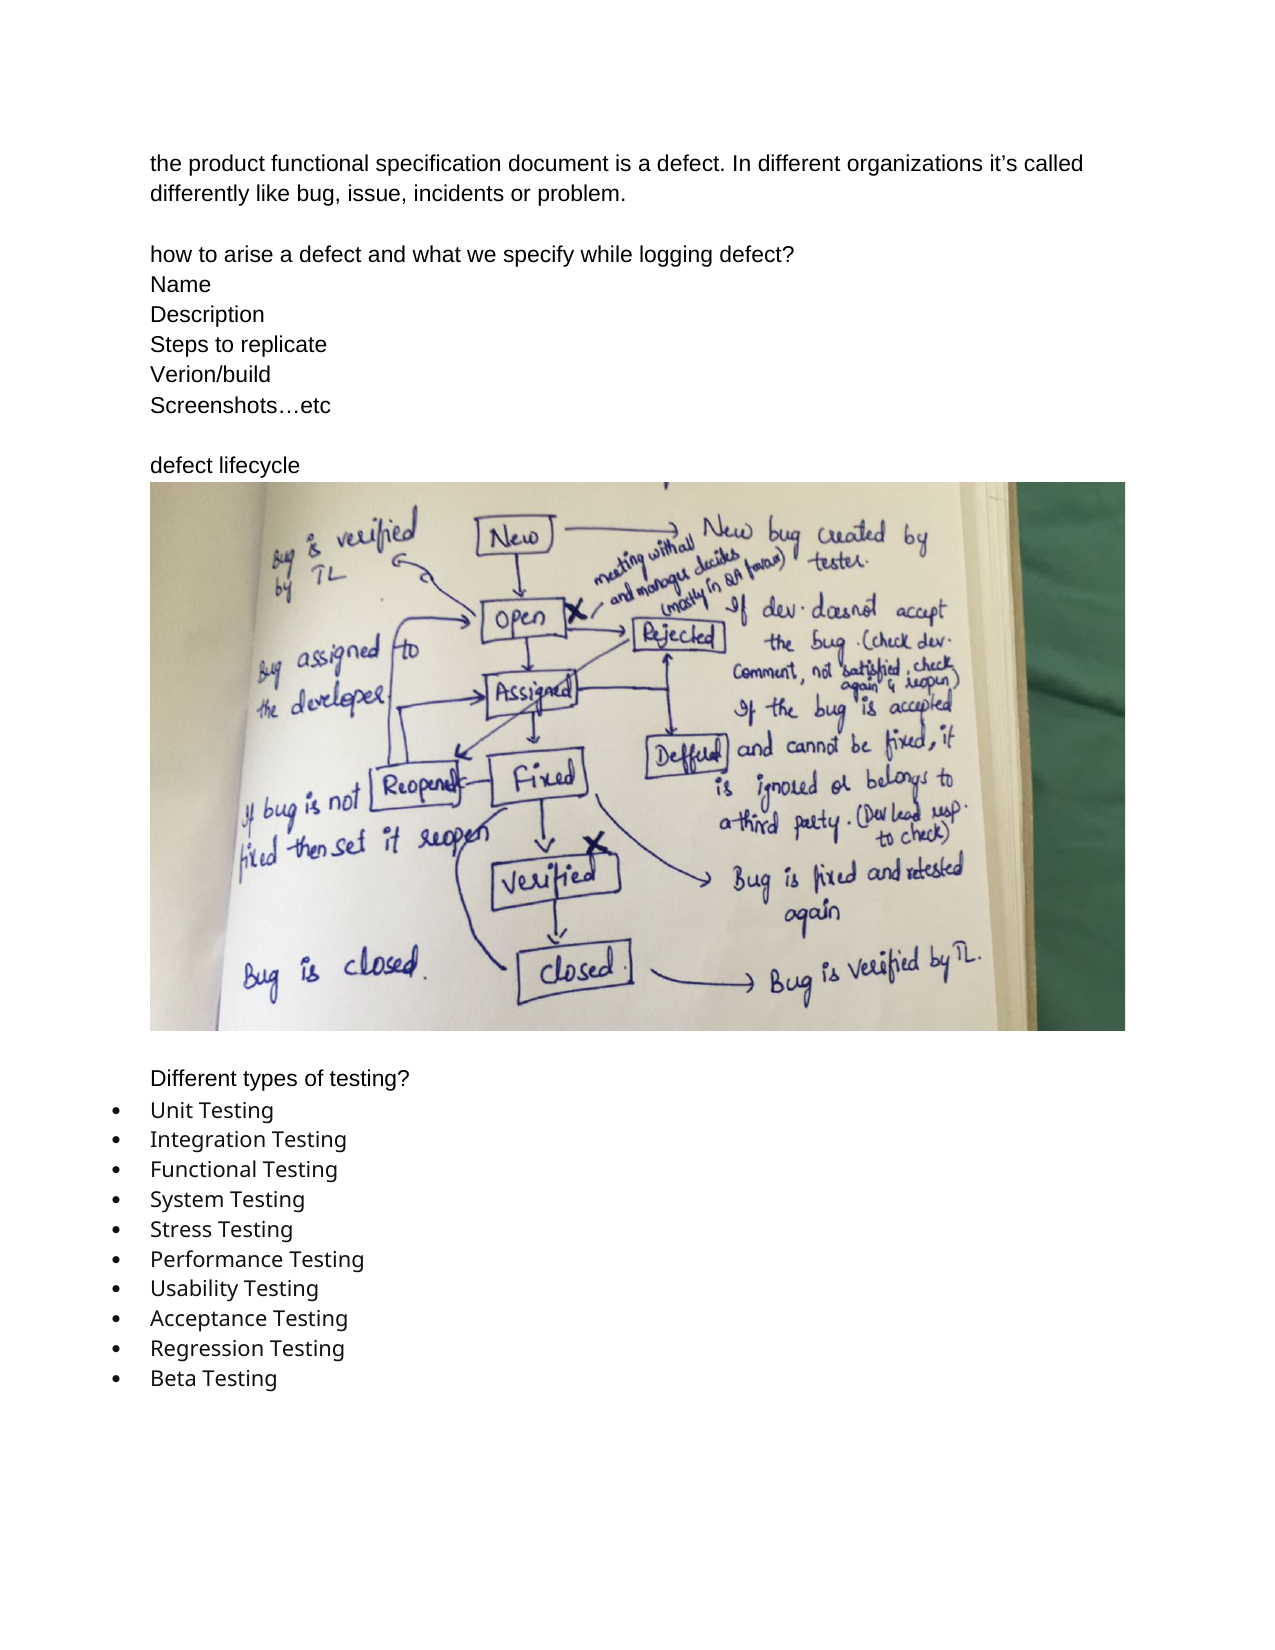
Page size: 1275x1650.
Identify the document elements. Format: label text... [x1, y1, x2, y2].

list Stress Testing [112, 1214, 1125, 1244]
list Unit Testing [112, 1095, 1125, 1124]
list System Testing [112, 1184, 1125, 1214]
text Different types of testing? [150, 1064, 1125, 1091]
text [150, 150, 1125, 207]
text Name [150, 271, 1125, 297]
text Description [150, 301, 1125, 327]
text Steps to replicate [150, 331, 1125, 358]
list Beta Testing [112, 1363, 1125, 1393]
list Integration Testing [112, 1124, 1125, 1154]
picture [150, 482, 1125, 1031]
list Performance Testing [112, 1244, 1125, 1273]
list Usability Testing [112, 1273, 1125, 1303]
text defect lifecycle [150, 452, 1125, 478]
list Acceptance Testing [112, 1303, 1125, 1333]
text how to arise a defect and what we specify while logging defect? [150, 241, 1125, 267]
list Regression Testing [112, 1333, 1125, 1363]
text Verion/build [150, 361, 1125, 388]
text Screenshots…etc [150, 392, 1125, 418]
list Functional Testing [112, 1154, 1125, 1184]
